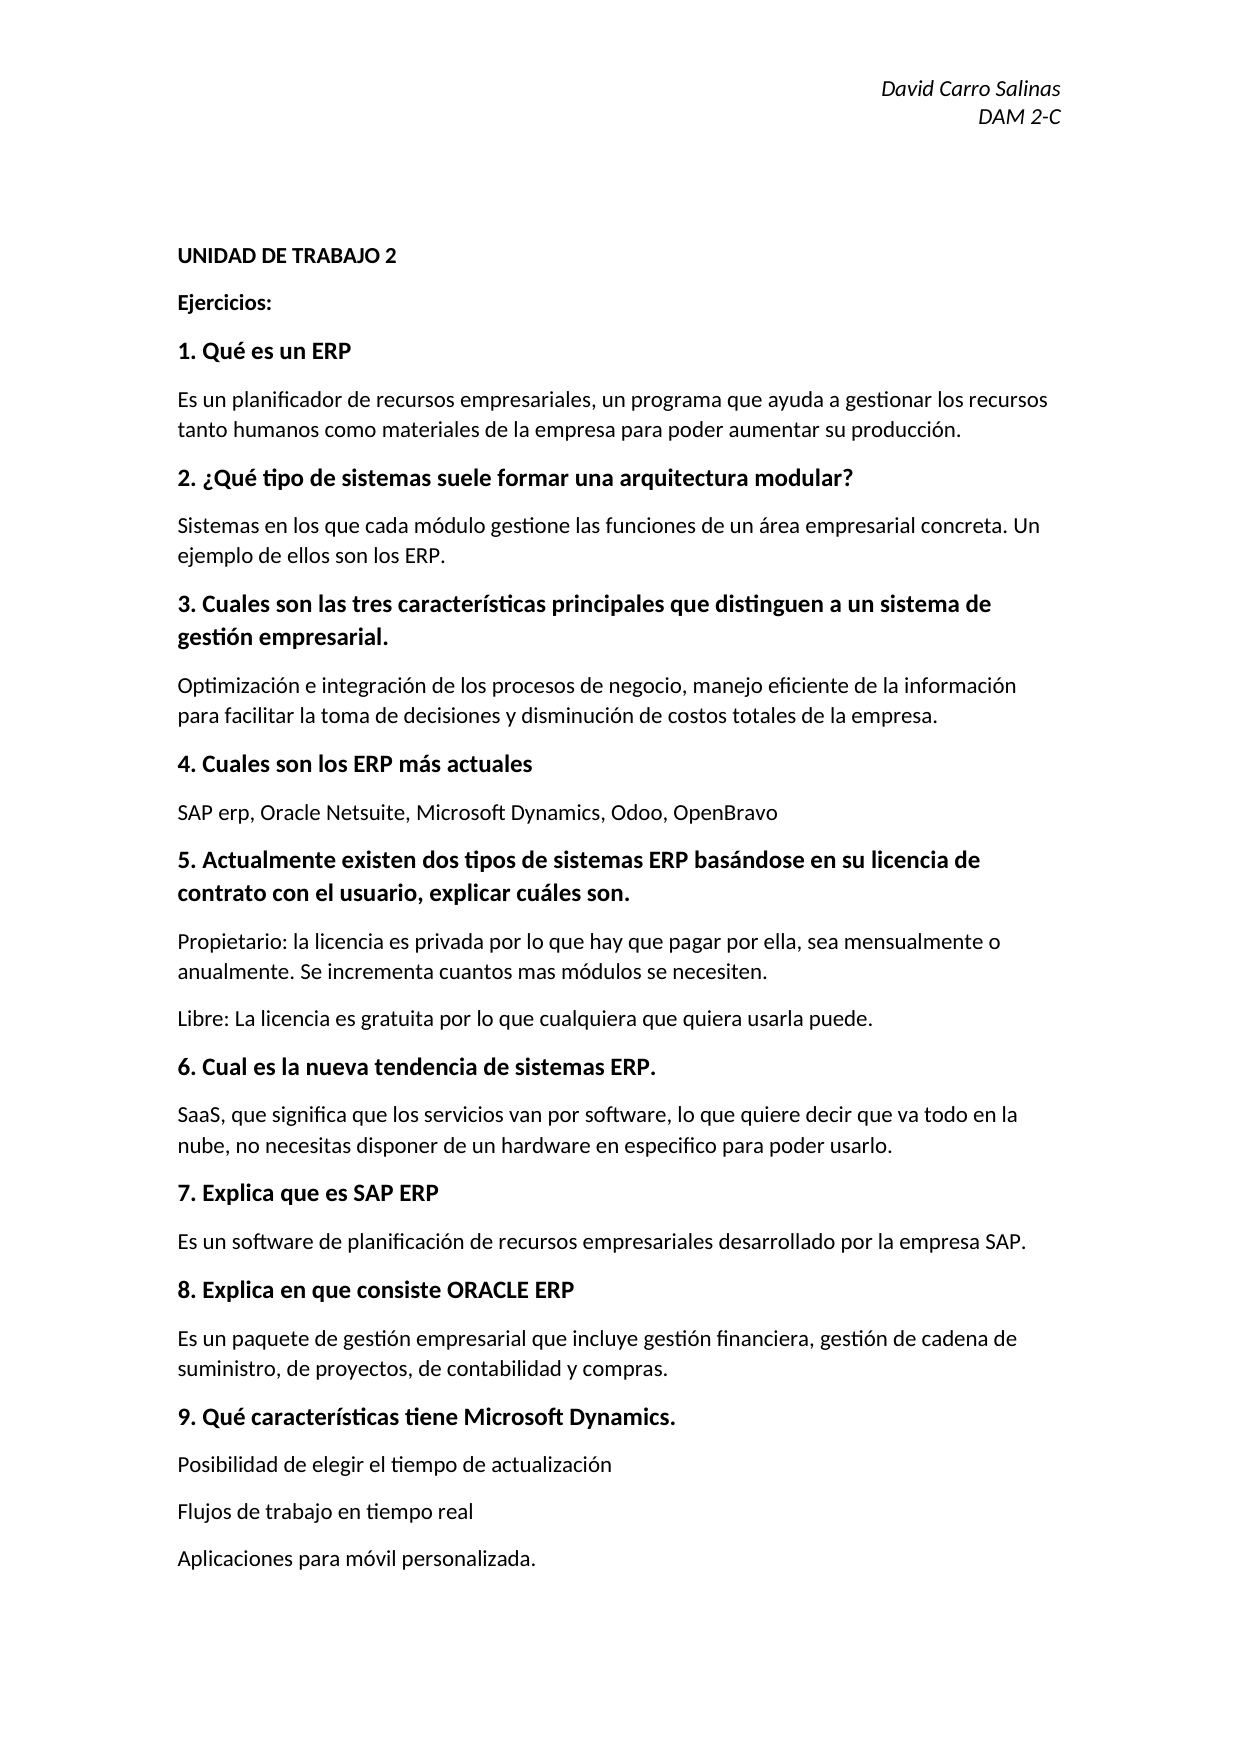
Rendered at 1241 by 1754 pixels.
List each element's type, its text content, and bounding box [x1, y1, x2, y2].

text Es un paquete de gestión empresarial que incluye gestión financiera, gestión de cadena de suministro, de proyectos, de contabilidad y compras. [177, 1324, 1063, 1382]
text 7. Explica que es SAP ERP [177, 1178, 1063, 1208]
text 5. Actualmente existen dos tipos de sistemas ERP basándose en su licencia de contrato con el usuario, explicar cuáles son. [177, 844, 1063, 908]
text 1. Qué es un ERP [177, 335, 1063, 366]
text Sistemas en los que cada módulo gestione las funciones de un área empresarial concreta. Un ejemplo de ellos son los ERP. [177, 511, 1063, 569]
text Optimización e integración de los procesos de negocio, manejo eficiente de la información para facilitar la toma de decisiones y disminución de costos totales de la empresa. [177, 671, 1063, 729]
text 6. Cual es la nueva tendencia de sistemas ERP. [177, 1051, 1063, 1081]
text Posibilidad de elegir el tiempo de actualización [177, 1450, 1063, 1478]
text SaaS, que significa que los servicios van por software, lo que quiere decir que va todo en la nube, no necesitas disponer de un hardware en especifico para poder usarlo. [177, 1101, 1063, 1159]
text 8. Explica en que consiste ORACLE ERP [177, 1274, 1063, 1304]
text SAP erp, Oracle Netsuite, Microsoft Dynamics, Odoo, OpenBravo [177, 798, 1063, 826]
text Ejercicios: [177, 288, 1063, 316]
text Flujos de trabajo en tiempo real [177, 1497, 1063, 1525]
text Es un software de planificación de recursos empresariales desarrollado por la empresa SAP. [177, 1227, 1063, 1255]
text Aplicaciones para móvil personalizada. [177, 1544, 1063, 1572]
text 3. Cuales son las tres características principales que distinguen a un sistema de gestión empresarial. [177, 588, 1063, 652]
text Libre: La licencia es gratuita por lo que cualquiera que quiera usarla puede. [177, 1004, 1063, 1032]
text UNIDAD DE TRABAJO 2 [177, 241, 1063, 269]
text 2. ¿Qué tipo de sistemas suele formar una arquitectura modular? [177, 462, 1063, 492]
text 9. Qué características tiene Microsoft Dynamics. [177, 1401, 1063, 1431]
text Es un planificador de recursos empresariales, un programa que ayuda a gestionar los recursos tanto humanos como materiales de la empresa para poder aumentar su producción. [177, 385, 1063, 443]
text Propietario: la licencia es privada por lo que hay que pagar por ella, sea mensualmente o anualmente. Se incrementa cuantos mas módulos se necesiten. [177, 927, 1063, 985]
text 4. Cuales son los ERP más actuales [177, 748, 1063, 778]
